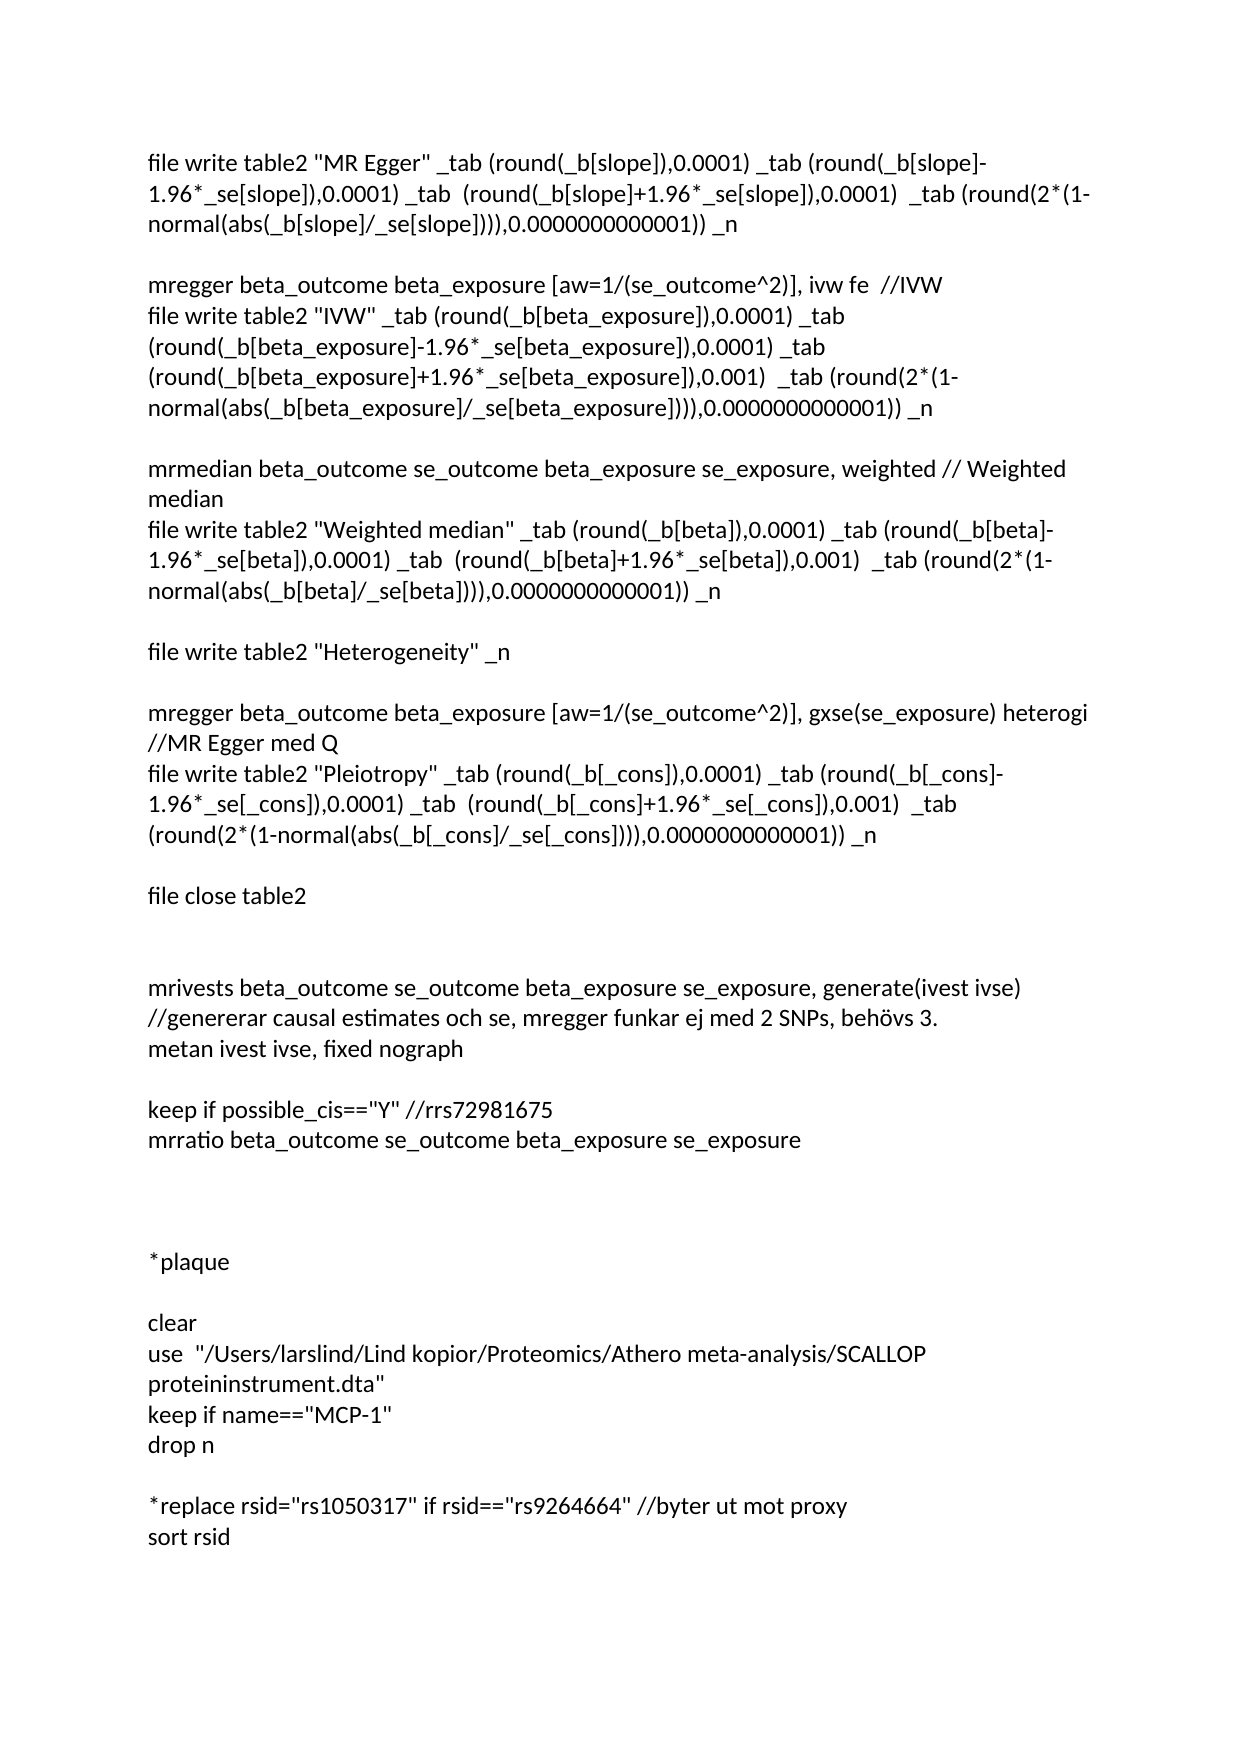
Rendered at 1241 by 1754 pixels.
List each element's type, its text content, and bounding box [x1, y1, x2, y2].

text file write table2 "Pleiotropy" _tab (round(_b[_cons]),0.0001) _tab (round(_b[_cons]-1.96*_se[_cons]),0.0001) _tab (round(_b[_cons]+1.96*_se[_cons]),0.001) _tab (round(2*(1-normal(abs(_b[_cons]/_se[_cons]))),0.0000000000001)) _n [148, 758, 1093, 849]
text file write table2 "MR Egger" _tab (round(_b[slope]),0.0001) _tab (round(_b[slope]-1.96*_se[slope]),0.0001) _tab (round(_b[slope]+1.96*_se[slope]),0.0001) _tab (round(2*(1-normal(abs(_b[slope]/_se[slope]))),0.0000000000001)) _n [148, 148, 1093, 239]
text mrivests beta_outcome se_outcome beta_exposure se_exposure, generate(ivest ivse) //genererar causal estimates och se, mregger funkar ej med 2 SNPs, behövs 3. [148, 972, 1093, 1033]
text mrmedian beta_outcome se_outcome beta_exposure se_exposure, weighted // Weighted median [148, 453, 1093, 514]
text mrratio beta_outcome se_outcome beta_exposure se_exposure [148, 1124, 1093, 1155]
text drop n [148, 1429, 1093, 1460]
text *plaque [148, 1246, 1093, 1277]
text file write table2 "IVW" _tab (round(_b[beta_exposure]),0.0001) _tab (round(_b[beta_exposure]-1.96*_se[beta_exposure]),0.0001) _tab (round(_b[beta_exposure]+1.96*_se[beta_exposure]),0.001) _tab (round(2*(1-normal(abs(_b[beta_exposure]/_se[beta_exposure]))),0.0000000000001)) _n [148, 300, 1093, 422]
text metan ivest ivse, fixed nograph [148, 1033, 1093, 1063]
text keep if possible_cis=="Y" //rrs72981675 [148, 1094, 1093, 1124]
text file write table2 "Weighted median" _tab (round(_b[beta]),0.0001) _tab (round(_b[beta]-1.96*_se[beta]),0.0001) _tab (round(_b[beta]+1.96*_se[beta]),0.001) _tab (round(2*(1-normal(abs(_b[beta]/_se[beta]))),0.0000000000001)) _n [148, 514, 1093, 605]
text mregger beta_outcome beta_exposure [aw=1/(se_outcome^2)], ivw fe //IVW [148, 270, 1093, 300]
text sort rsid [148, 1521, 1093, 1552]
text file close table2 [148, 880, 1093, 911]
text file write table2 "Heterogeneity" _n [148, 636, 1093, 666]
text *replace rsid="rs1050317" if rsid=="rs9264664" //byter ut mot proxy [148, 1491, 1093, 1521]
text keep if name=="MCP-1" [148, 1399, 1093, 1429]
text clear [148, 1307, 1093, 1338]
text use "/Users/larslind/Lind kopior/Proteomics/Athero meta-analysis/SCALLOP proteininstrument.dta" [148, 1338, 1093, 1399]
text mregger beta_outcome beta_exposure [aw=1/(se_outcome^2)], gxse(se_exposure) heterogi //MR Egger med Q [148, 697, 1093, 758]
